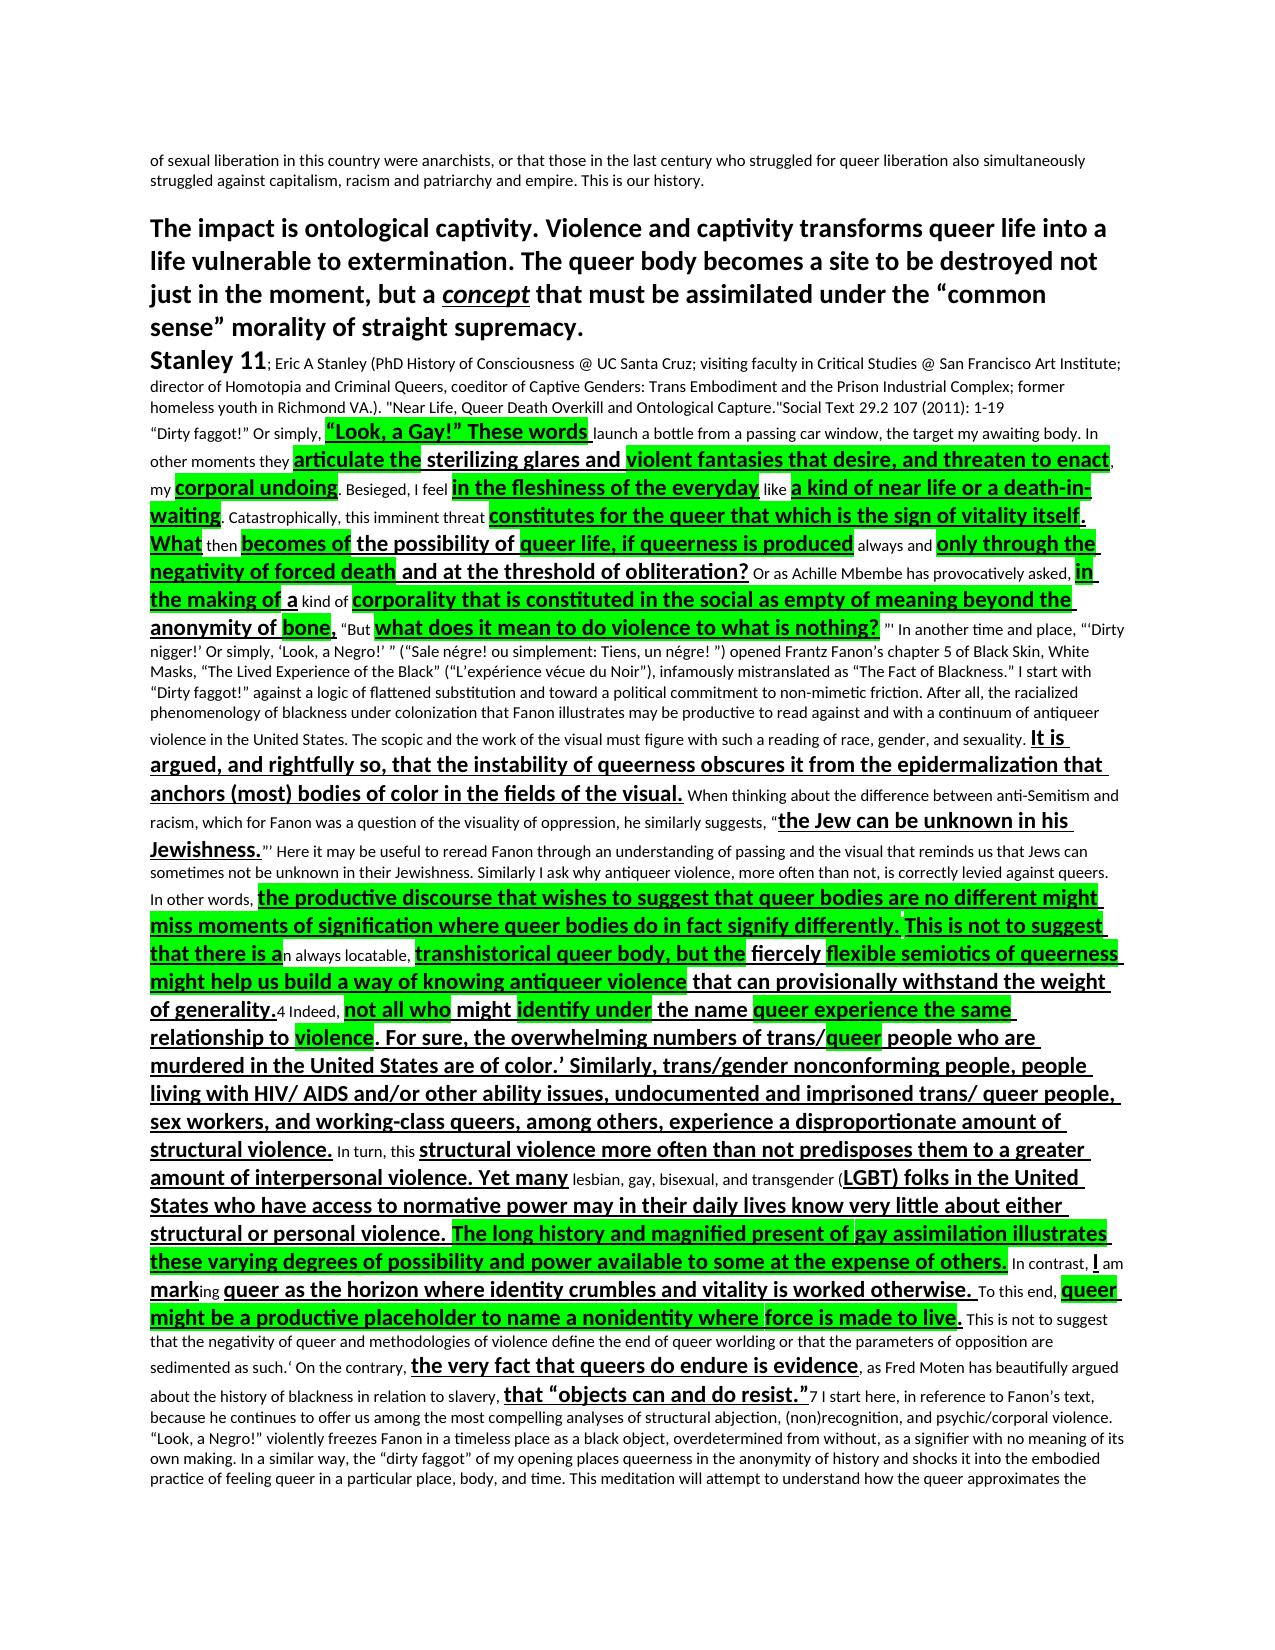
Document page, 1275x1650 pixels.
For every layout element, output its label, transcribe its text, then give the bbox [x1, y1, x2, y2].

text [150, 417, 1125, 1489]
subtitle The impact is ontological captivity. Violence and captivity transforms queer life into a life vulnerable to extermination. The queer body becomes a site to be destroyed not just in the moment, but a concept that must be assimilated under the “common sense” morality of straight supremacy. [150, 211, 1125, 343]
text Stanley 11; Eric A Stanley (PhD History of Consciousness @ UC Santa Cruz; visiting faculty in Critical Studies @ San Francisco Art Institute; director of Homotopia and Criminal Queers, coeditor of Captive Genders: Trans Embodiment and the Prison Industrial Complex; former homeless youth in Richmond VA.). "Near Life, Queer Death Overkill and Ontological Capture."Social Text 29.2 107 (2011): 1-19 [150, 343, 1125, 417]
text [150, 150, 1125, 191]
